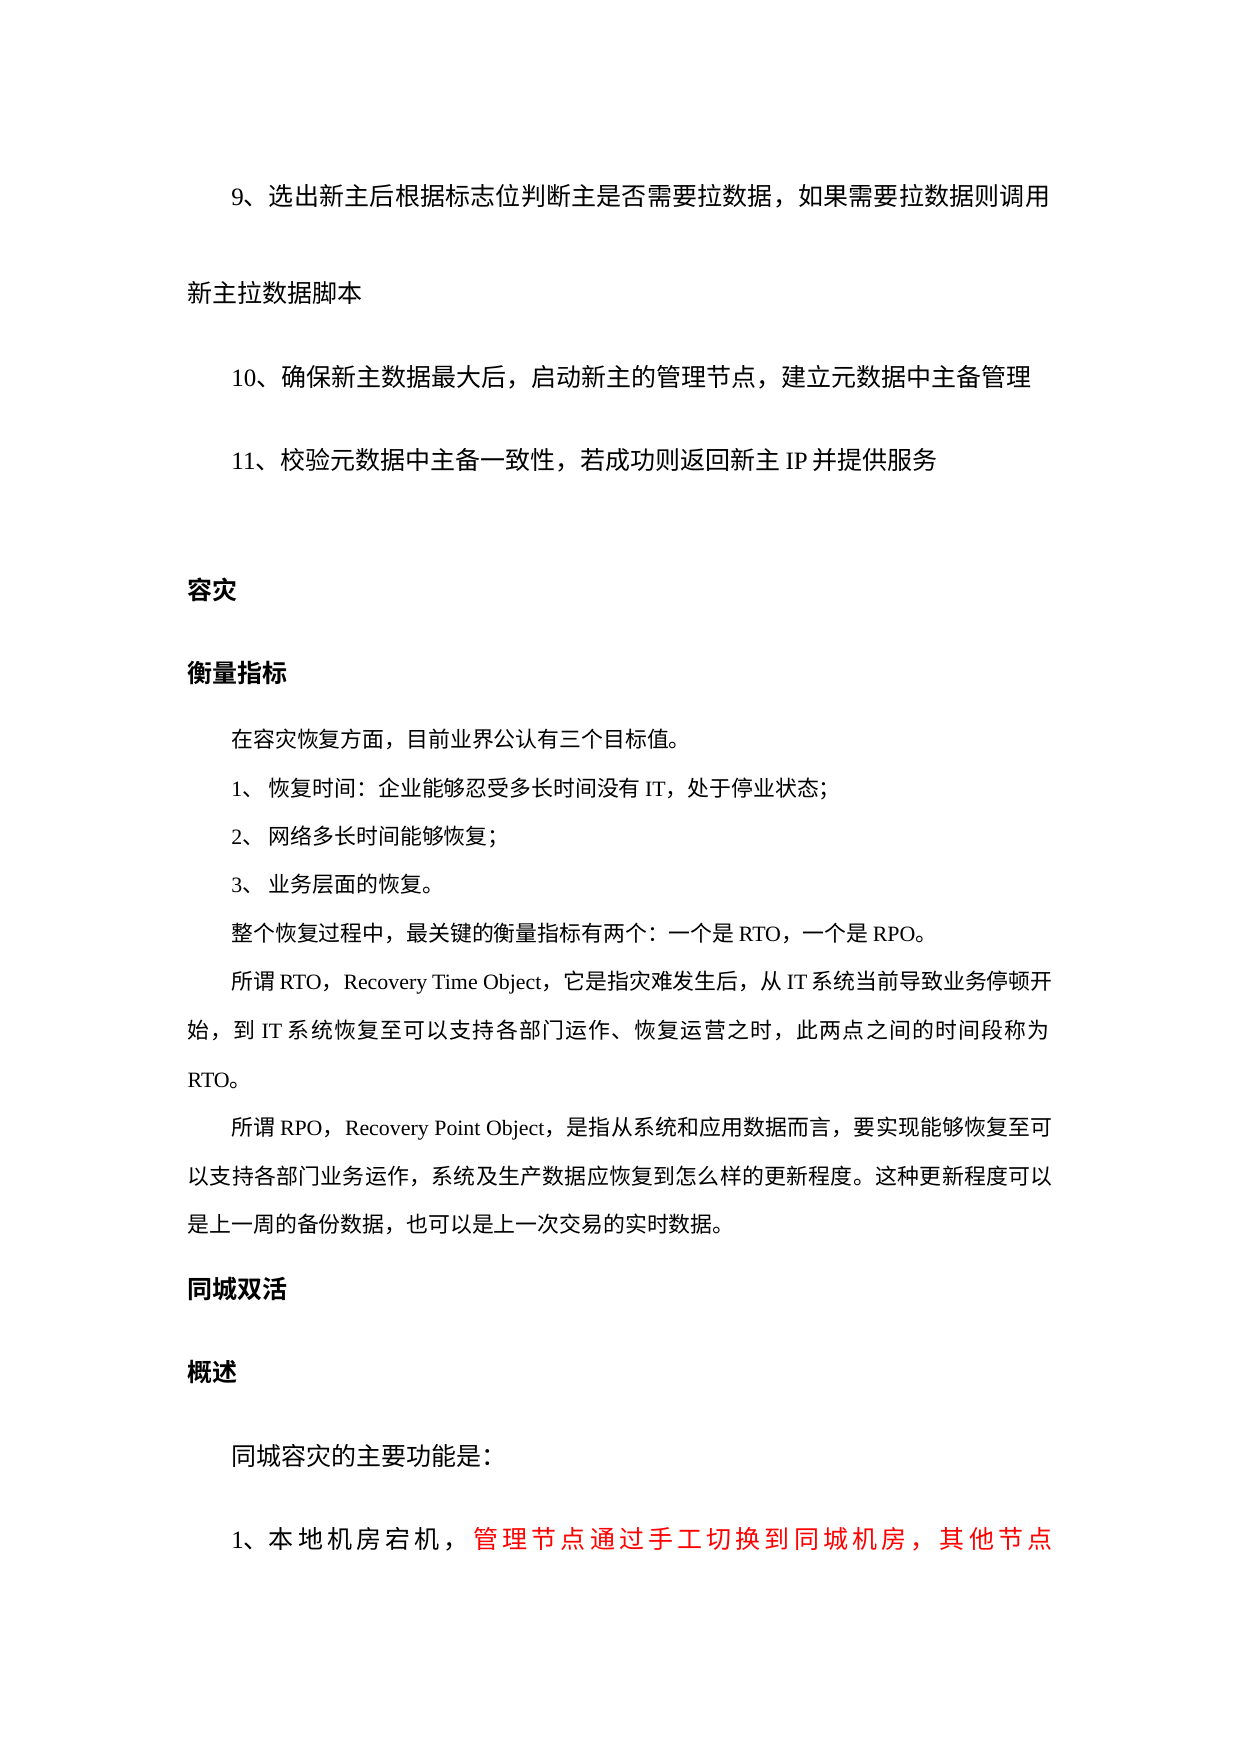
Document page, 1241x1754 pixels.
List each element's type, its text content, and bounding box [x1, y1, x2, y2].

list 业务层面的恢复。 [231, 867, 1053, 899]
text 同城容灾的主要功能是： [187, 1422, 1053, 1487]
list 恢复时间：企业能够忍受多长时间没有IT，处于停业状态； [231, 770, 1053, 803]
list 网络多长时间能够恢复； [231, 819, 1053, 851]
subtitle 容灾 [187, 556, 1053, 621]
text 在容灾恢复方面，目前业界公认有三个目标值。 [187, 722, 1053, 754]
list 确保新主数据最大后，启动新主的管理节点，建立元数据中主备管理 [187, 343, 1053, 408]
list 校验元数据中主备一致性，若成功则返回新主IP并提供服务 [187, 426, 1053, 491]
text 所谓RPO，Recovery Point Object，是指从系统和应用数据而言，要实现能够恢复至可以支持各部门业务运作，系统及生产数据应恢复到怎么样的更新程度。这种更新程度可以是上一周的备份数据，也可以是上一次交易的实时数据。 [187, 1109, 1053, 1239]
text 整个恢复过程中，最关键的衡量指标有两个：一个是RTO，一个是RPO。 [231, 915, 1053, 948]
list 选出新主后根据标志位判断主是否需要拉数据，如果需要拉数据则调用新主拉数据脚本 [187, 162, 1053, 324]
subtitle 衡量指标 [187, 639, 1053, 704]
subtitle 概述 [187, 1338, 1053, 1403]
text 所谓RTO，Recovery Time Object，它是指灾难发生后，从IT系统当前导致业务停顿开始，到IT系统恢复至可以支持各部门运作、恢复运营之时，此两点之间的时间段称为RTO。 [187, 964, 1053, 1094]
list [187, 1505, 1053, 1570]
subtitle 同城双活 [187, 1255, 1053, 1320]
